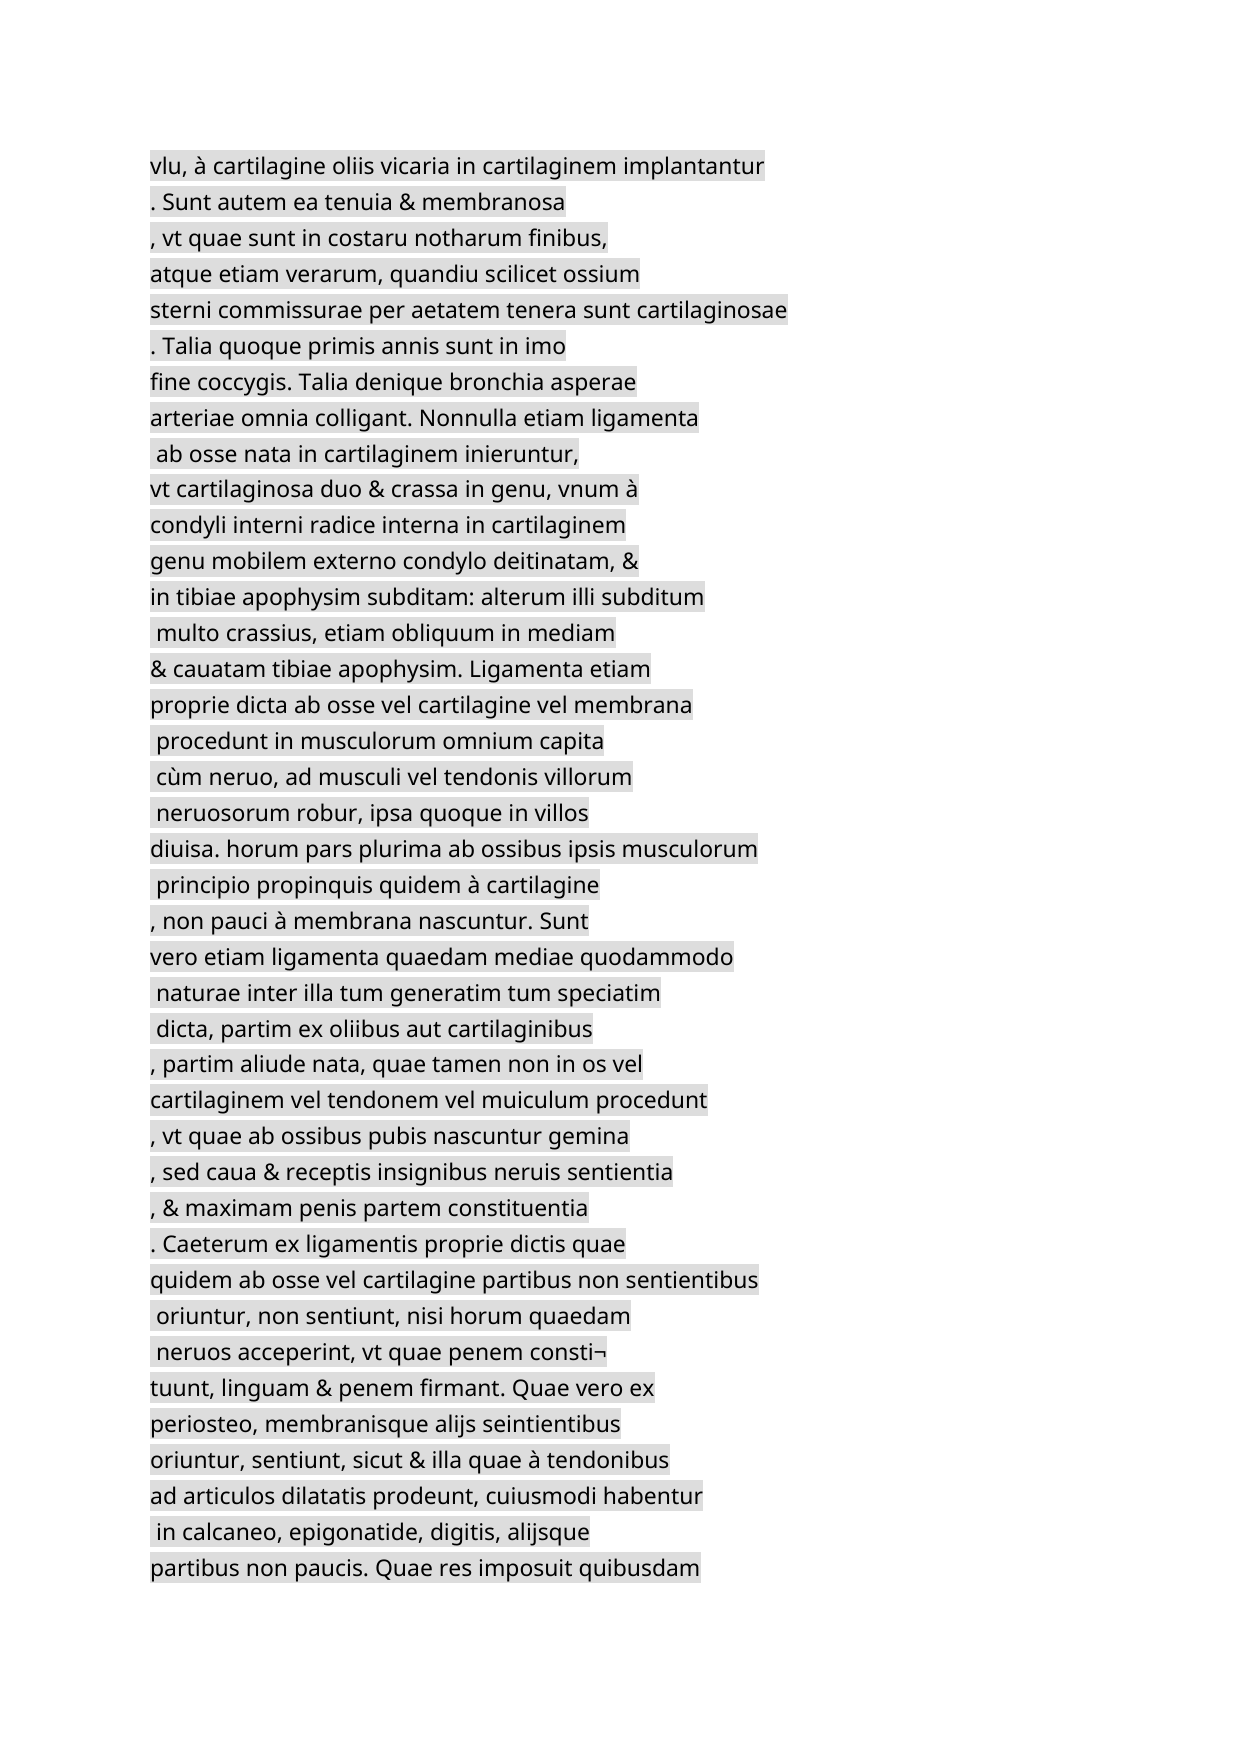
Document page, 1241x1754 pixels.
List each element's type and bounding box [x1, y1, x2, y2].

text [150, 150, 1090, 1583]
